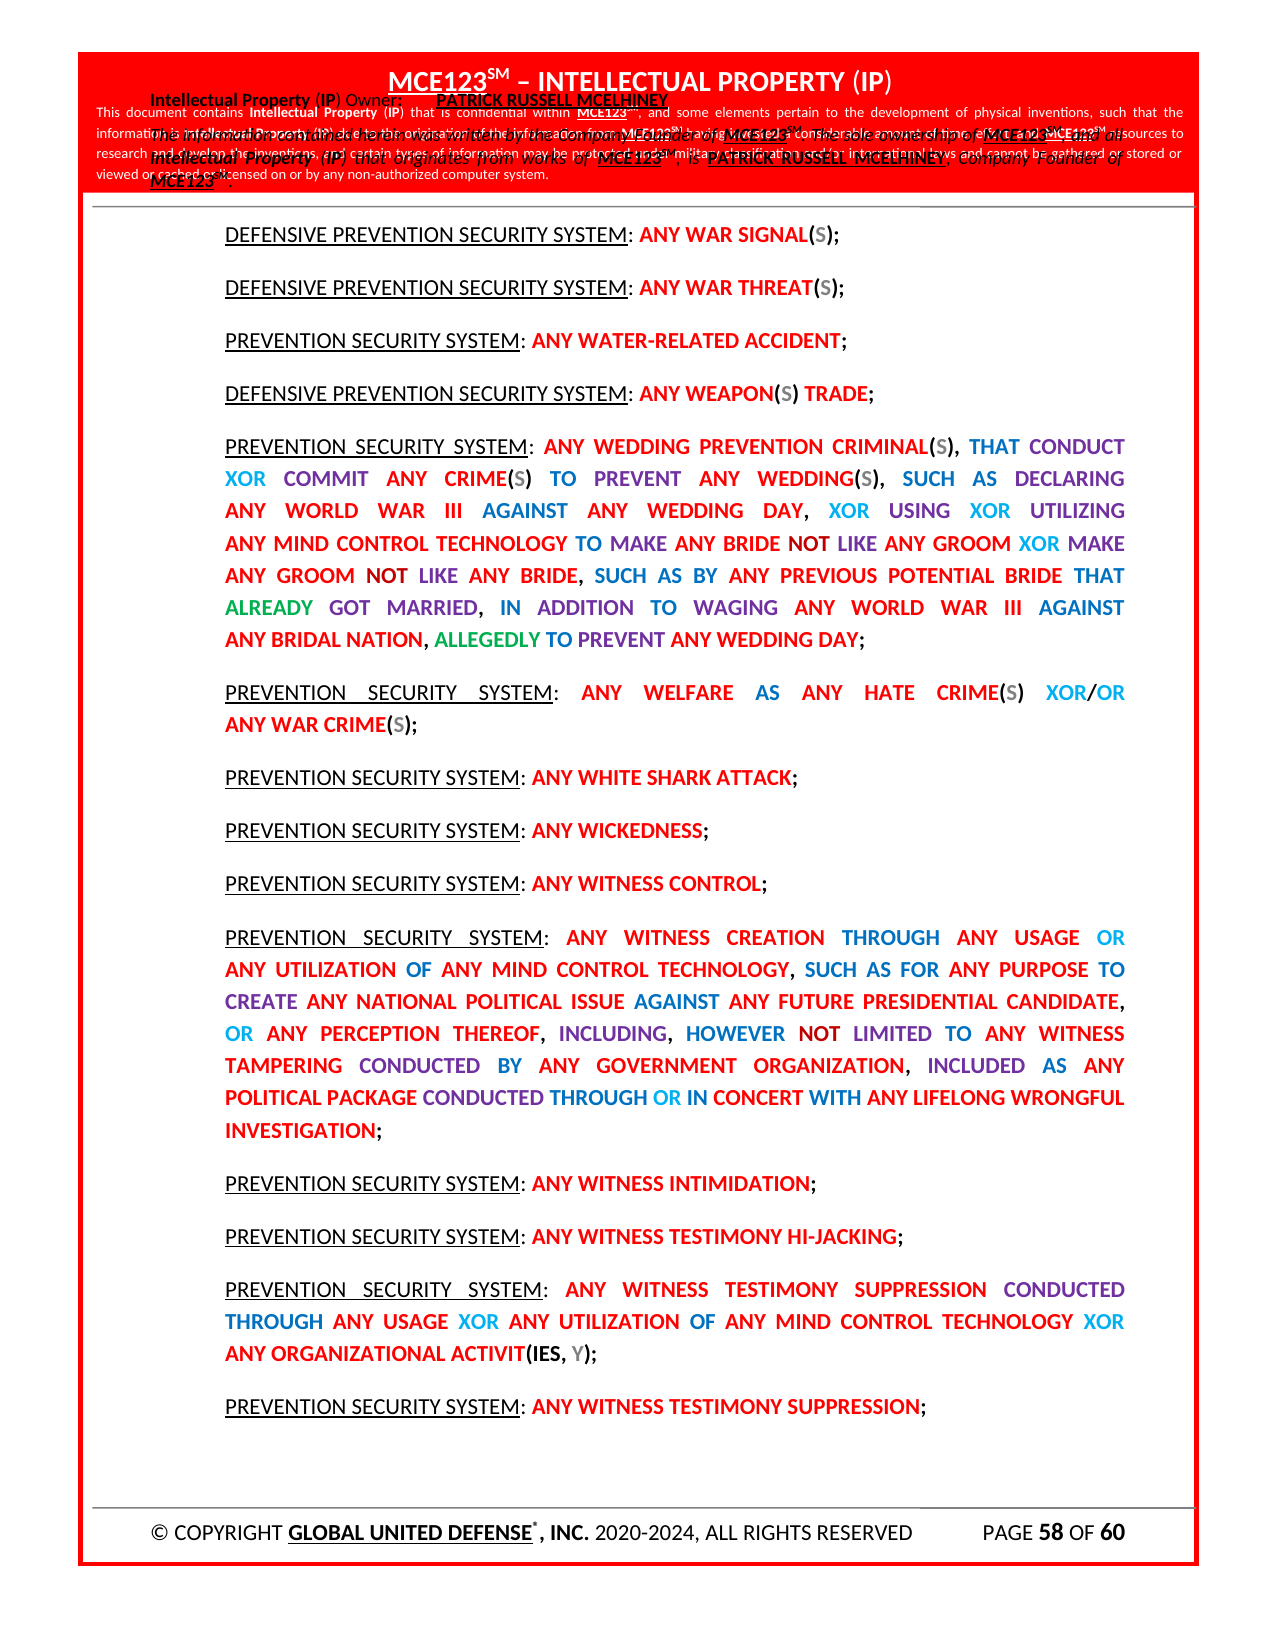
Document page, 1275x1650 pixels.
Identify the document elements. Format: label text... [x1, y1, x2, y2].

text PREVENTION SECURITY SYSTEM: ANY WELFARE AS ANY HATE CRIME(S) XOR/OR ANY WAR CRIME(S); [225, 678, 1125, 738]
text PREVENTION SECURITY SYSTEM: ANY WITNESS CREATION THROUGH ANY USAGE OR ANY UTILIZATION OF ANY MIND CONTROL TECHNOLOGY, SUCH AS FOR ANY PURPOSE TO CREATE ANY NATIONAL POLITICAL ISSUE AGAINST ANY FUTURE PRESIDENTIAL CANDIDATE, OR ANY PERCEPTION THEREOF, INCLUDING, HOWEVER NOT LIMITED TO ANY WITNESS TAMPERING CONDUCTED BY ANY GOVERNMENT ORGANIZATION, INCLUDED AS ANY POLITICAL PACKAGE CONDUCTED THROUGH OR IN CONCERT WITH ANY LIFELONG WRONGFUL INVESTIGATION; [225, 923, 1125, 1144]
text DEFENSIVE PREVENTION SECURITY SYSTEM: ANY WEAPON(S) TRADE; [225, 379, 1125, 407]
text PREVENTION SECURITY SYSTEM: ANY WITNESS CONTROL; [225, 869, 1125, 898]
text DEFENSIVE PREVENTION SECURITY SYSTEM: ANY WAR THREAT(S); [225, 273, 1125, 301]
text PREVENTION SECURITY SYSTEM: ANY WITNESS INTIMIDATION; [225, 1169, 1125, 1197]
text DEFENSIVE PREVENTION SECURITY SYSTEM: ANY WAR SIGNAL(S); [225, 220, 1125, 248]
text PREVENTION SECURITY SYSTEM: ANY WHITE SHARK ATTACK; [225, 763, 1125, 792]
text PREVENTION SECURITY SYSTEM: ANY WITNESS TESTIMONY SUPPRESSION CONDUCTED THROUGH ANY USAGE XOR ANY UTILIZATION OF ANY MIND CONTROL TECHNOLOGY XOR ANY ORGANIZATIONAL ACTIVIT(IES, Y); [225, 1275, 1125, 1367]
text PREVENTION SECURITY SYSTEM: ANY WITNESS TESTIMONY HI-JACKING; [225, 1222, 1125, 1250]
text PREVENTION SECURITY SYSTEM: ANY WICKEDNESS; [225, 817, 1125, 844]
text PREVENTION SECURITY SYSTEM: ANY WITNESS TESTIMONY SUPPRESSION; [225, 1392, 1125, 1420]
text PREVENTION SECURITY SYSTEM: ANY WATER-RELATED ACCIDENT; [225, 326, 1125, 354]
text PREVENTION SECURITY SYSTEM: ANY WEDDING PREVENTION CRIMINAL(S), THAT CONDUCT XOR COMMIT ANY CRIME(S) TO PREVENT ANY WEDDING(S), SUCH AS DECLARING ANY WORLD WAR III AGAINST ANY WEDDING DAY, XOR USING XOR UTILIZING ANY MIND CONTROL TECHNOLOGY TO MAKE ANY BRIDE NOT LIKE ANY GROOM XOR MAKE ANY GROOM NOT LIKE ANY BRIDE, SUCH AS BY ANY PREVIOUS POTENTIAL BRIDE THAT ALREADY GOT MARRIED, IN ADDITION TO WAGING ANY WORLD WAR III AGAINST ANY BRIDAL NATION, ALLEGEDLY TO PREVENT ANY WEDDING DAY; [225, 432, 1125, 653]
